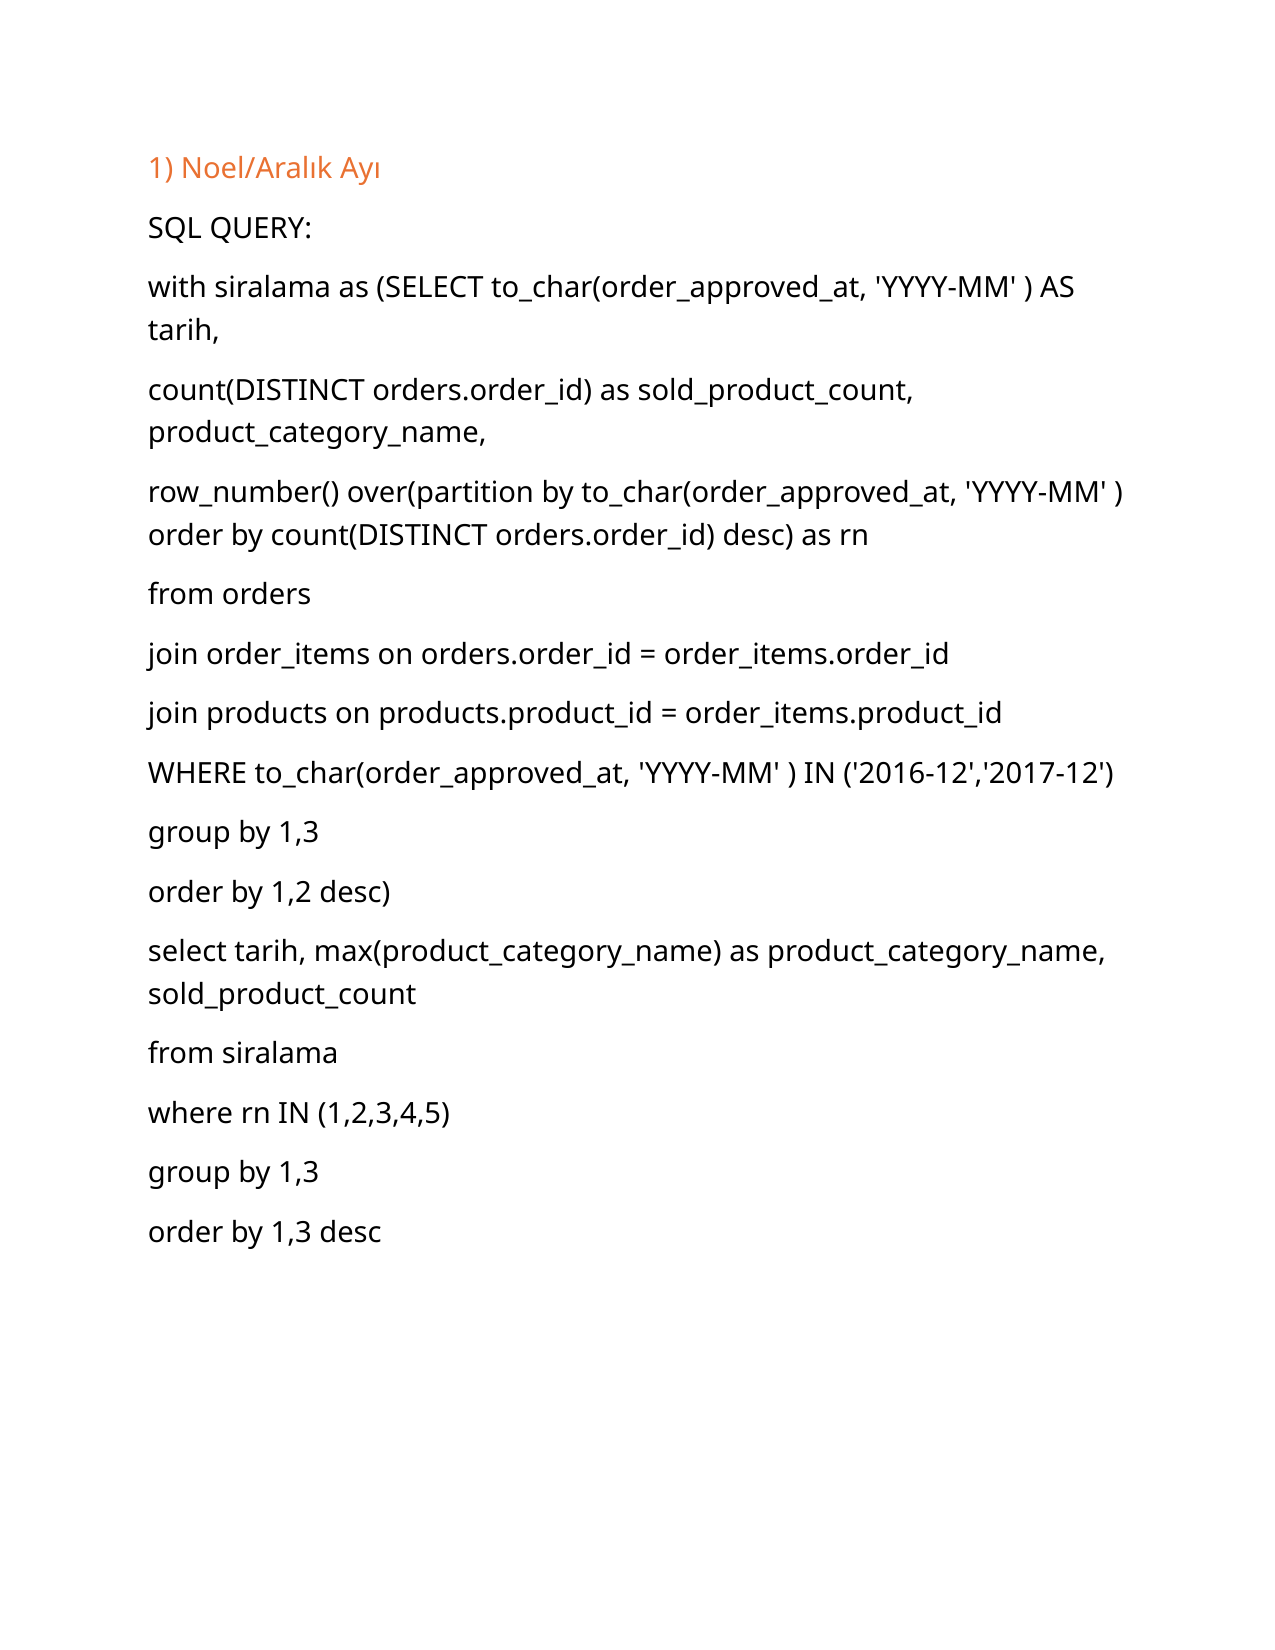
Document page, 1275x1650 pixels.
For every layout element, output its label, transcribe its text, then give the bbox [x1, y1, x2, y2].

text from siralama [148, 1033, 1127, 1072]
text join products on products.product_id = order_items.product_id [148, 692, 1127, 732]
text order by 1,3 desc [148, 1211, 1127, 1251]
text WHERE to_char(order_approved_at, 'YYYY-MM' ) IN ('2016-12','2017-12') [148, 752, 1127, 792]
text group by 1,3 [148, 811, 1127, 851]
text group by 1,3 [148, 1152, 1127, 1191]
text with siralama as (SELECT to_char(order_approved_at, 'YYYY-MM' ) AS tarih, [148, 267, 1127, 349]
text row_number() over(partition by to_char(order_approved_at, 'YYYY-MM' ) order by count(DISTINCT orders.order_id) desc) as rn [148, 471, 1127, 554]
text 1) Noel/Aralık Ayı [148, 148, 1127, 187]
text from orders [148, 573, 1127, 613]
text select tarih, max(product_category_name) as product_category_name, sold_product_count [148, 930, 1127, 1013]
text where rn IN (1,2,3,4,5) [148, 1092, 1127, 1132]
text join order_items on orders.order_id = order_items.order_id [148, 633, 1127, 673]
text SQL QUERY: [148, 207, 1127, 247]
text count(DISTINCT orders.order_id) as sold_product_count, product_category_name, [148, 369, 1127, 451]
text order by 1,2 desc) [148, 871, 1127, 911]
